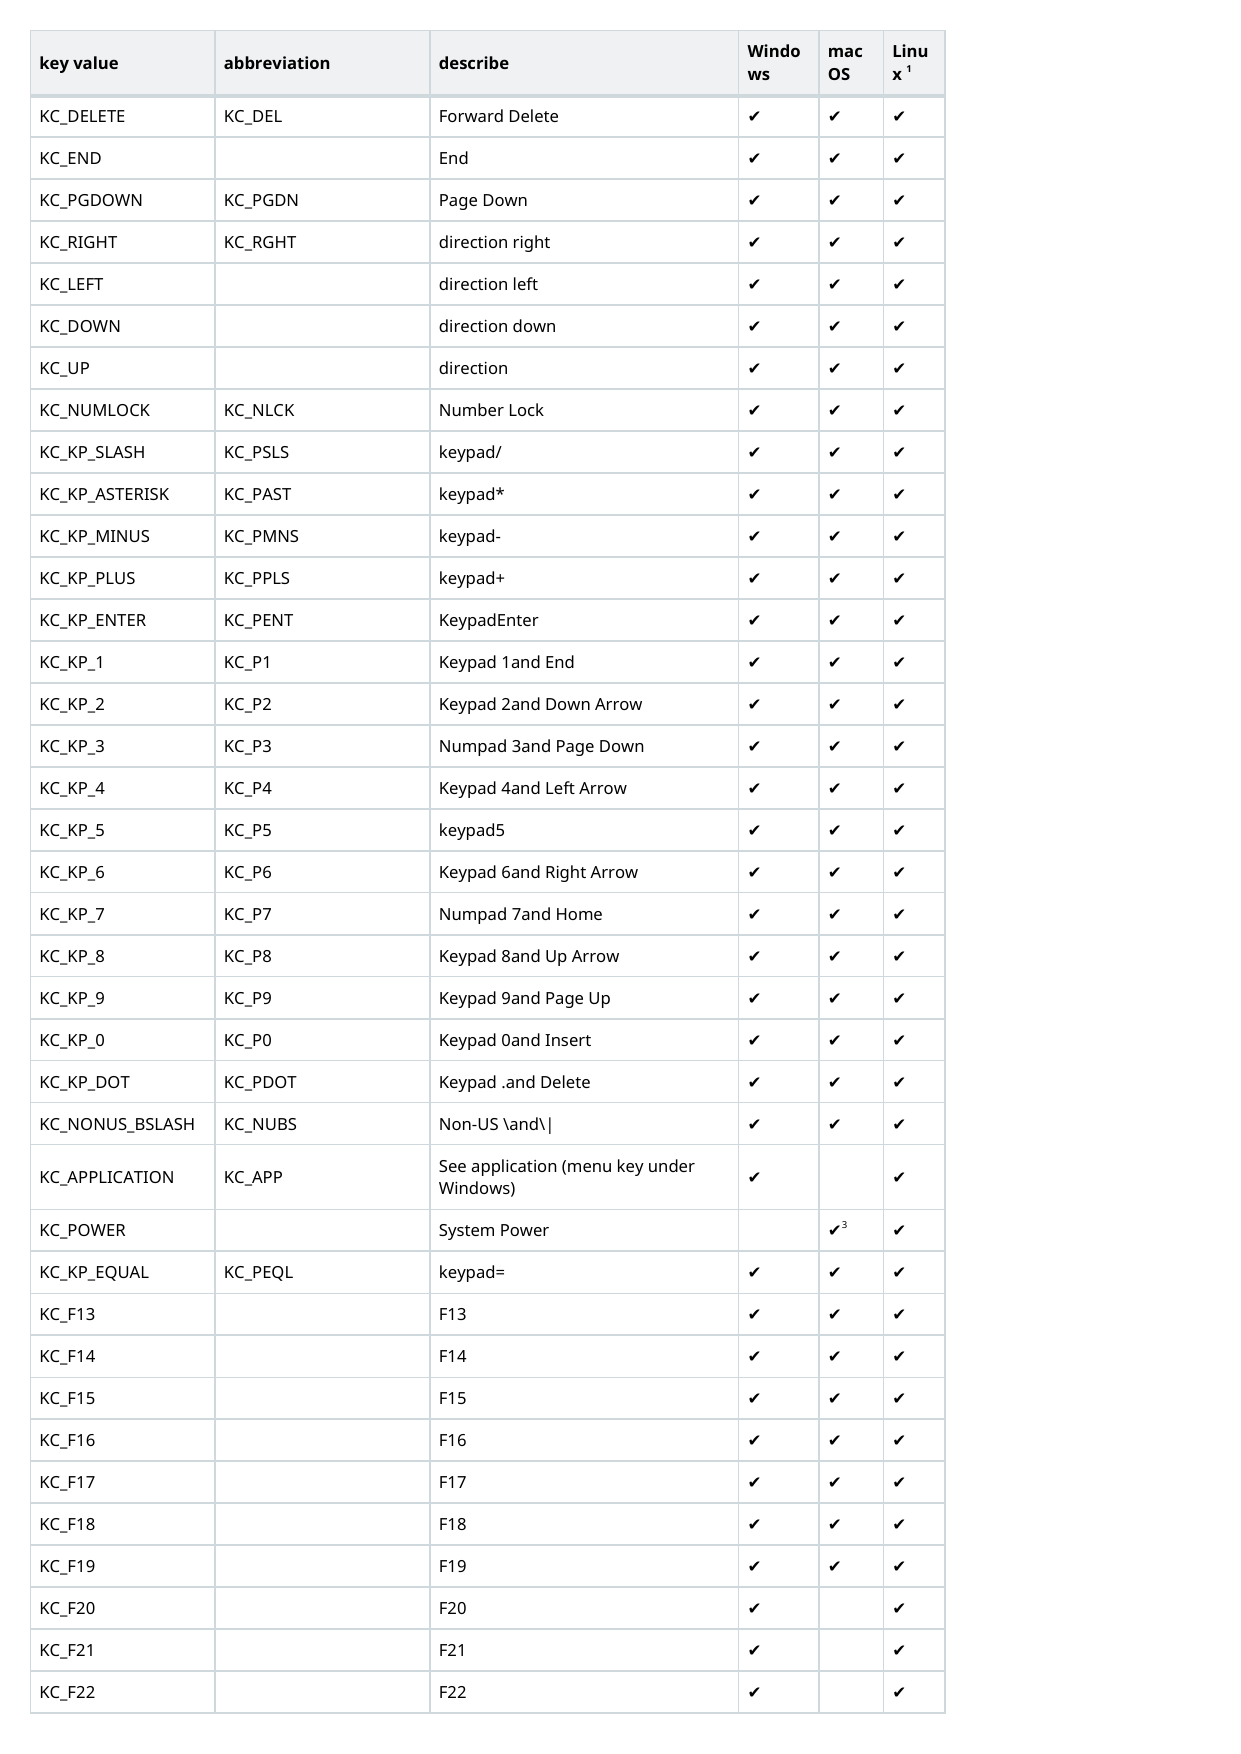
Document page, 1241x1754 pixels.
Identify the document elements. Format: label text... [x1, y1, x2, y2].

table_cell ✔ [884, 1145, 944, 1208]
table_cell KC_KP_3 [31, 726, 214, 766]
table_cell ✔ [739, 264, 818, 304]
table_cell KC_APP [216, 1145, 429, 1208]
table_cell ✔ [884, 1630, 944, 1670]
table_cell KC_P0 [216, 1020, 429, 1060]
table_cell direction right [431, 222, 738, 262]
table_cell ✔ [884, 516, 944, 556]
table_cell ✔ [820, 1378, 883, 1418]
table_cell Keypad 1and End [431, 642, 738, 682]
table_cell KC_F22 [31, 1672, 214, 1712]
table_cell ✔ [739, 1546, 818, 1586]
table_cell KC_PDOT [216, 1061, 429, 1102]
table_cell ✔ [739, 432, 818, 472]
table_cell [216, 138, 429, 178]
table_cell ✔ [820, 810, 883, 850]
table_cell KC_PAST [216, 474, 429, 514]
table_header Linux 1 [884, 31, 944, 94]
table_cell ✔ [884, 432, 944, 472]
table_cell KC_DOWN [31, 306, 214, 346]
table_cell ✔ [884, 1294, 944, 1334]
table_cell F17 [431, 1462, 738, 1502]
table_cell ✔ [820, 1294, 883, 1334]
table_cell KC_KP_7 [31, 893, 214, 934]
table_cell KC_NUBS [216, 1103, 429, 1144]
table_cell [739, 1210, 818, 1250]
table_cell KC_UP [31, 348, 214, 388]
table_cell ✔ [739, 768, 818, 808]
table_cell [216, 1294, 429, 1334]
table_cell ✔ [820, 1546, 883, 1586]
table_cell ✔ [820, 1020, 883, 1060]
table_cell KC_NLCK [216, 390, 429, 430]
table_cell KC_KP_ENTER [31, 600, 214, 640]
table_cell ✔ [739, 810, 818, 850]
table_cell ✔ [820, 977, 883, 1018]
table_cell ✔ [820, 98, 883, 136]
table_cell ✔ [820, 1061, 883, 1102]
table_cell KC_KP_ASTERISK [31, 474, 214, 514]
table_cell KC_KP_SLASH [31, 432, 214, 472]
table_cell ✔ [884, 306, 944, 346]
table_cell ✔ [739, 1103, 818, 1144]
table_cell Non-US \and\| [431, 1103, 738, 1144]
table_cell ✔ [884, 264, 944, 304]
table_cell ✔ [739, 936, 818, 976]
table_header Windows [739, 31, 818, 94]
table_cell ✔ [820, 180, 883, 220]
table_cell KC_APPLICATION [31, 1145, 214, 1208]
table_cell ✔ [739, 98, 818, 136]
table_cell KC_KP_9 [31, 977, 214, 1018]
table_cell keypad= [431, 1252, 738, 1292]
table_cell [216, 1630, 429, 1670]
table_cell [216, 1504, 429, 1544]
table_cell KC_F18 [31, 1504, 214, 1544]
table_cell ✔ [739, 1504, 818, 1544]
table_cell ✔ [884, 852, 944, 892]
table_cell KC_P5 [216, 810, 429, 850]
table_cell ✔ [739, 1020, 818, 1060]
table_cell ✔ [820, 1462, 883, 1502]
table_cell KC_PENT [216, 600, 429, 640]
table_cell See application (menu key under Windows) [431, 1145, 738, 1208]
table_cell keypad+ [431, 558, 738, 598]
table_cell F21 [431, 1630, 738, 1670]
table_cell KC_RIGHT [31, 222, 214, 262]
table_cell KC_F16 [31, 1420, 214, 1460]
table_cell KC_KP_PLUS [31, 558, 214, 598]
table_cell ✔ [884, 222, 944, 262]
table_cell Keypad 8and Up Arrow [431, 936, 738, 976]
table_header key value [31, 31, 214, 94]
table_cell KC_RGHT [216, 222, 429, 262]
table_cell ✔ [739, 1462, 818, 1502]
table_cell keypad5 [431, 810, 738, 850]
table_cell ✔ [739, 558, 818, 598]
table_cell Numpad 3and Page Down [431, 726, 738, 766]
table_cell [216, 348, 429, 388]
table_cell KC_F17 [31, 1462, 214, 1502]
table_cell F13 [431, 1294, 738, 1334]
table_cell ✔ [884, 1504, 944, 1544]
table_cell ✔ [884, 1420, 944, 1460]
table_cell ✔ [884, 1252, 944, 1292]
table_cell KC_NUMLOCK [31, 390, 214, 430]
table_cell ✔ [884, 1020, 944, 1060]
table_cell ✔ [884, 1588, 944, 1628]
table_cell KC_KP_8 [31, 936, 214, 976]
table_cell ✔ [820, 852, 883, 892]
table_cell F20 [431, 1588, 738, 1628]
table_cell ✔ [884, 977, 944, 1018]
table_cell ✔ [739, 1252, 818, 1292]
table_cell ✔ [884, 893, 944, 934]
table_cell ✔ [884, 726, 944, 766]
table_cell KC_PSLS [216, 432, 429, 472]
table_cell ✔ [884, 98, 944, 136]
table_cell Number Lock [431, 390, 738, 430]
table_cell ✔ [820, 474, 883, 514]
table_cell ✔ [820, 684, 883, 724]
table_cell F19 [431, 1546, 738, 1586]
table_cell KC_F15 [31, 1378, 214, 1418]
table_cell [216, 1546, 429, 1586]
table_cell ✔ [820, 264, 883, 304]
table_cell ✔ [820, 348, 883, 388]
table_cell ✔ [820, 138, 883, 178]
table_cell Keypad 9and Page Up [431, 977, 738, 1018]
table_cell Keypad .and Delete [431, 1061, 738, 1102]
table_cell Numpad 7and Home [431, 893, 738, 934]
table_cell [216, 306, 429, 346]
table_cell ✔3 [820, 1210, 883, 1250]
table_cell ✔ [884, 642, 944, 682]
table_cell ✔ [884, 1336, 944, 1376]
table_cell ✔ [739, 390, 818, 430]
table_cell Keypad 6and Right Arrow [431, 852, 738, 892]
table_cell KC_PGDN [216, 180, 429, 220]
table_cell KC_PMNS [216, 516, 429, 556]
table_cell [216, 1210, 429, 1250]
table_header macOS [820, 31, 883, 94]
table_cell ✔ [884, 600, 944, 640]
table_cell direction left [431, 264, 738, 304]
table_cell [216, 1420, 429, 1460]
table_cell ✔ [884, 348, 944, 388]
table_cell ✔ [820, 1252, 883, 1292]
table_cell ✔ [820, 516, 883, 556]
table_cell KC_NONUS_BSLASH [31, 1103, 214, 1144]
table_cell F18 [431, 1504, 738, 1544]
table_cell ✔ [739, 1672, 818, 1712]
table_cell KC_KP_6 [31, 852, 214, 892]
table_cell keypad* [431, 474, 738, 514]
table_cell ✔ [739, 138, 818, 178]
table_cell keypad/ [431, 432, 738, 472]
table_cell F15 [431, 1378, 738, 1418]
table_cell KC_P3 [216, 726, 429, 766]
table_cell ✔ [884, 138, 944, 178]
table_cell ✔ [739, 726, 818, 766]
table_cell ✔ [739, 1588, 818, 1628]
table_cell KC_P4 [216, 768, 429, 808]
table_cell KC_F20 [31, 1588, 214, 1628]
table_cell ✔ [884, 1103, 944, 1144]
table_cell ✔ [739, 1336, 818, 1376]
table_cell Page Down [431, 180, 738, 220]
table_cell F16 [431, 1420, 738, 1460]
table_cell KC_F19 [31, 1546, 214, 1586]
table_cell ✔ [820, 600, 883, 640]
table_cell ✔ [820, 390, 883, 430]
table_cell ✔ [820, 1336, 883, 1376]
table_cell ✔ [820, 726, 883, 766]
table_cell KC_P1 [216, 642, 429, 682]
table_cell Keypad 2and Down Arrow [431, 684, 738, 724]
table_cell ✔ [884, 1462, 944, 1502]
table_cell ✔ [820, 936, 883, 976]
table_cell F14 [431, 1336, 738, 1376]
table_cell KC_DELETE [31, 98, 214, 136]
table_cell KC_KP_5 [31, 810, 214, 850]
table_cell ✔ [884, 1546, 944, 1586]
table_cell KeypadEnter [431, 600, 738, 640]
table_cell ✔ [820, 306, 883, 346]
table_cell KC_F14 [31, 1336, 214, 1376]
table_cell ✔ [884, 1210, 944, 1250]
table_cell ✔ [739, 1630, 818, 1670]
table_cell KC_KP_EQUAL [31, 1252, 214, 1292]
table_cell [820, 1672, 883, 1712]
table_cell ✔ [884, 558, 944, 598]
table_cell [216, 1588, 429, 1628]
table_cell ✔ [739, 977, 818, 1018]
table_cell [820, 1588, 883, 1628]
table_cell ✔ [820, 432, 883, 472]
table_header describe [431, 31, 738, 94]
table_cell ✔ [739, 348, 818, 388]
table_cell [216, 264, 429, 304]
table_cell ✔ [739, 1145, 818, 1208]
table_cell ✔ [739, 684, 818, 724]
table_cell ✔ [820, 558, 883, 598]
table_cell ✔ [739, 642, 818, 682]
table_header abbreviation [216, 31, 429, 94]
table_cell direction [431, 348, 738, 388]
table_cell KC_F13 [31, 1294, 214, 1334]
table_cell KC_PEQL [216, 1252, 429, 1292]
table_cell ✔ [739, 852, 818, 892]
table_cell ✔ [820, 222, 883, 262]
table_cell ✔ [820, 642, 883, 682]
table_cell ✔ [739, 222, 818, 262]
table_cell ✔ [884, 1672, 944, 1712]
table_cell End [431, 138, 738, 178]
table_cell [216, 1672, 429, 1712]
table_cell KC_P6 [216, 852, 429, 892]
table_cell ✔ [739, 474, 818, 514]
table_cell ✔ [739, 1420, 818, 1460]
table_cell ✔ [820, 1504, 883, 1544]
table_cell ✔ [820, 768, 883, 808]
table_cell KC_P8 [216, 936, 429, 976]
table_cell KC_END [31, 138, 214, 178]
table_cell ✔ [884, 684, 944, 724]
table_cell KC_P9 [216, 977, 429, 1018]
table_cell KC_KP_DOT [31, 1061, 214, 1102]
table_cell ✔ [884, 768, 944, 808]
table_cell ✔ [739, 516, 818, 556]
table_cell ✔ [739, 1061, 818, 1102]
table_cell [820, 1145, 883, 1208]
table_cell KC_PPLS [216, 558, 429, 598]
table_cell ✔ [820, 1103, 883, 1144]
table_cell KC_LEFT [31, 264, 214, 304]
table_cell ✔ [739, 1378, 818, 1418]
table_cell KC_KP_0 [31, 1020, 214, 1060]
table_cell ✔ [739, 306, 818, 346]
table_cell ✔ [884, 180, 944, 220]
table_cell ✔ [884, 810, 944, 850]
table_cell KC_P2 [216, 684, 429, 724]
table_cell ✔ [739, 893, 818, 934]
table_cell Keypad 0and Insert [431, 1020, 738, 1060]
table_cell KC_KP_1 [31, 642, 214, 682]
table_cell [216, 1462, 429, 1502]
table_cell ✔ [739, 1294, 818, 1334]
table_cell KC_KP_MINUS [31, 516, 214, 556]
table_cell ✔ [884, 390, 944, 430]
table_cell ✔ [820, 893, 883, 934]
table_cell keypad- [431, 516, 738, 556]
table_cell [216, 1378, 429, 1418]
table_cell KC_KP_2 [31, 684, 214, 724]
table_cell KC_PGDOWN [31, 180, 214, 220]
table_cell ✔ [884, 936, 944, 976]
table_cell direction down [431, 306, 738, 346]
table_cell System Power [431, 1210, 738, 1250]
table_cell KC_KP_4 [31, 768, 214, 808]
table_cell KC_POWER [31, 1210, 214, 1250]
table_cell Keypad 4and Left Arrow [431, 768, 738, 808]
table_cell KC_F21 [31, 1630, 214, 1670]
table_cell [216, 1336, 429, 1376]
table_cell ✔ [884, 1378, 944, 1418]
table_cell KC_P7 [216, 893, 429, 934]
table_cell ✔ [739, 600, 818, 640]
table_cell F22 [431, 1672, 738, 1712]
table_cell KC_DEL [216, 98, 429, 136]
table_cell ✔ [884, 474, 944, 514]
table_cell ✔ [820, 1420, 883, 1460]
table_cell [820, 1630, 883, 1670]
table_cell ✔ [739, 180, 818, 220]
table_cell Forward Delete [431, 98, 738, 136]
table_cell ✔ [884, 1061, 944, 1102]
